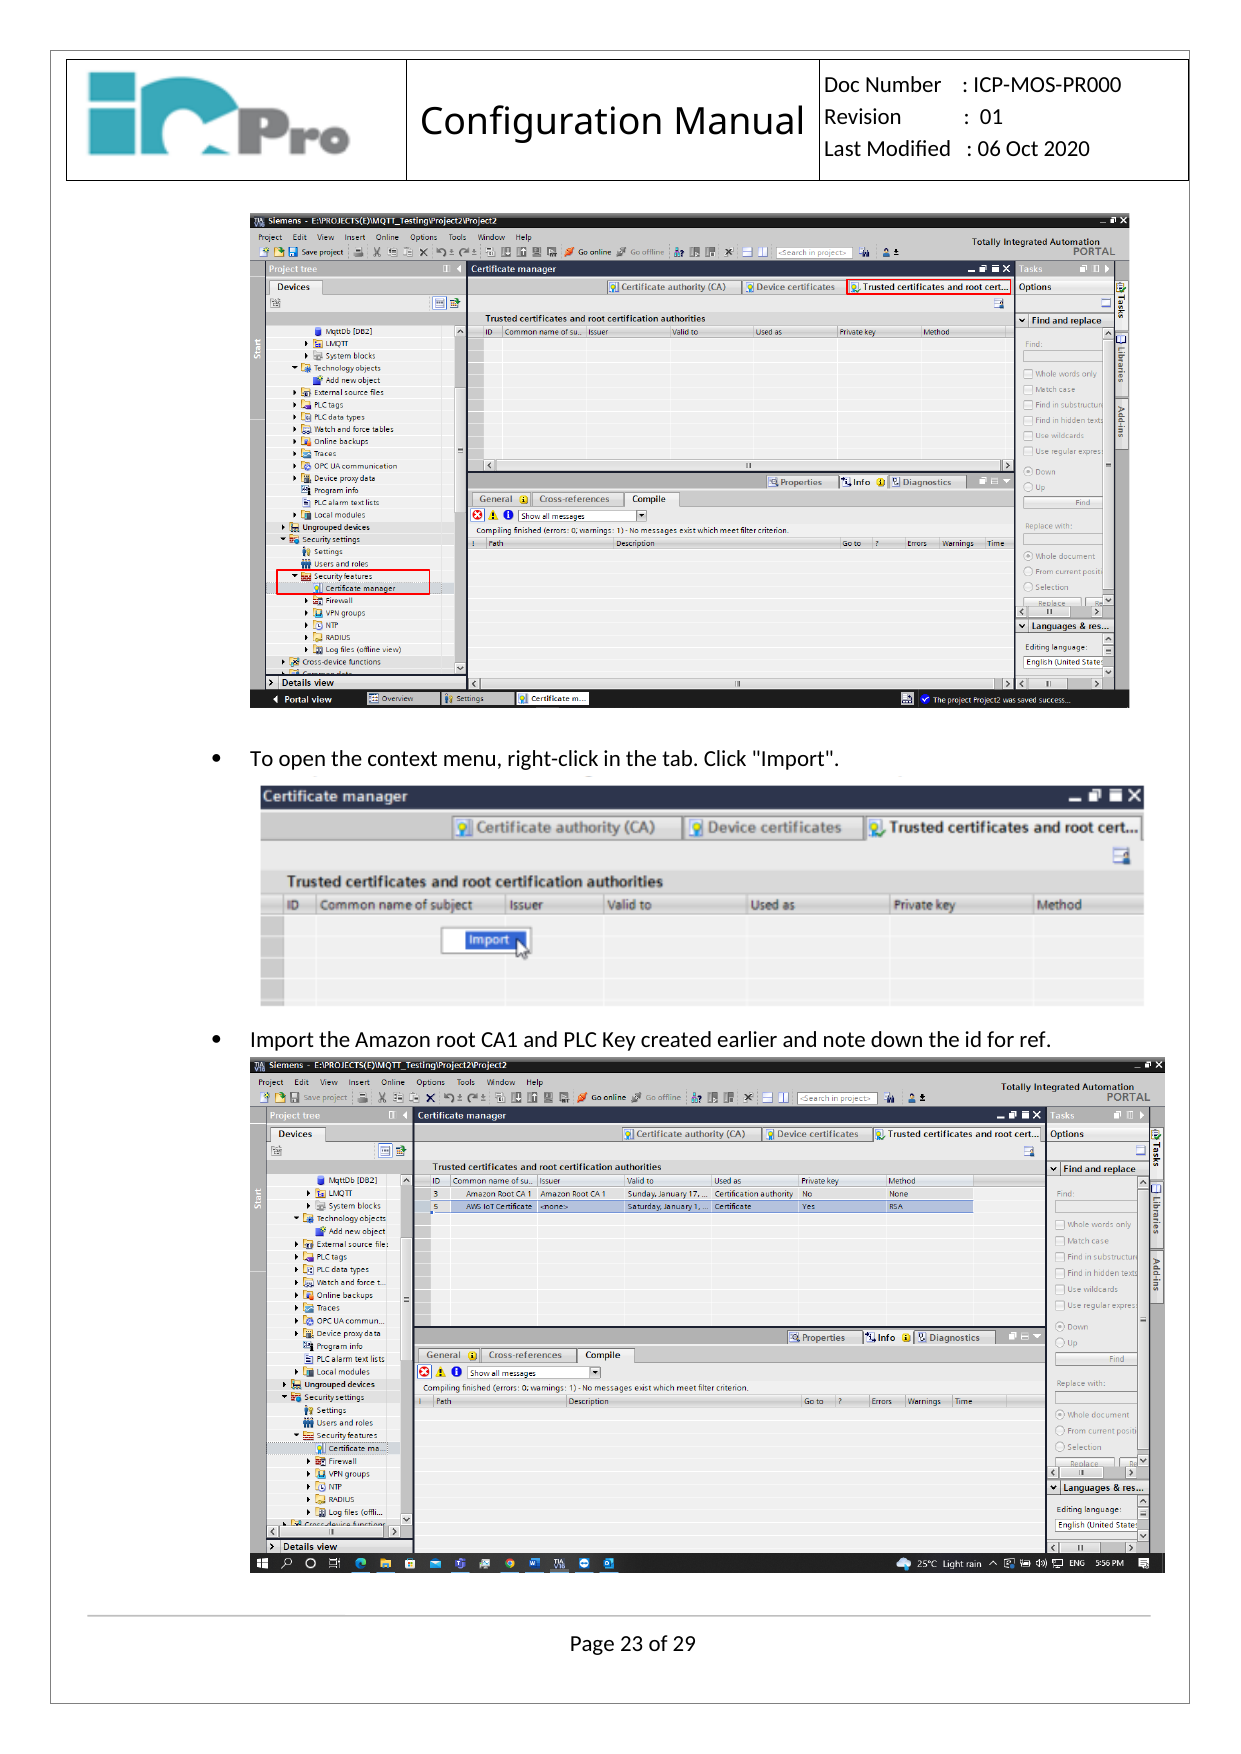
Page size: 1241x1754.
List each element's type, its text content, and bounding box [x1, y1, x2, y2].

picture [250, 213, 1130, 708]
list Import the Amazon root CA1 and PLC Key created earlier and note down the id for ref. [212, 1026, 1090, 1053]
picture [250, 776, 1177, 1022]
picture [250, 1057, 1165, 1573]
picture [70, 63, 377, 168]
list To open the context menu, right-click in the tab. Click "Import". [212, 744, 1090, 772]
